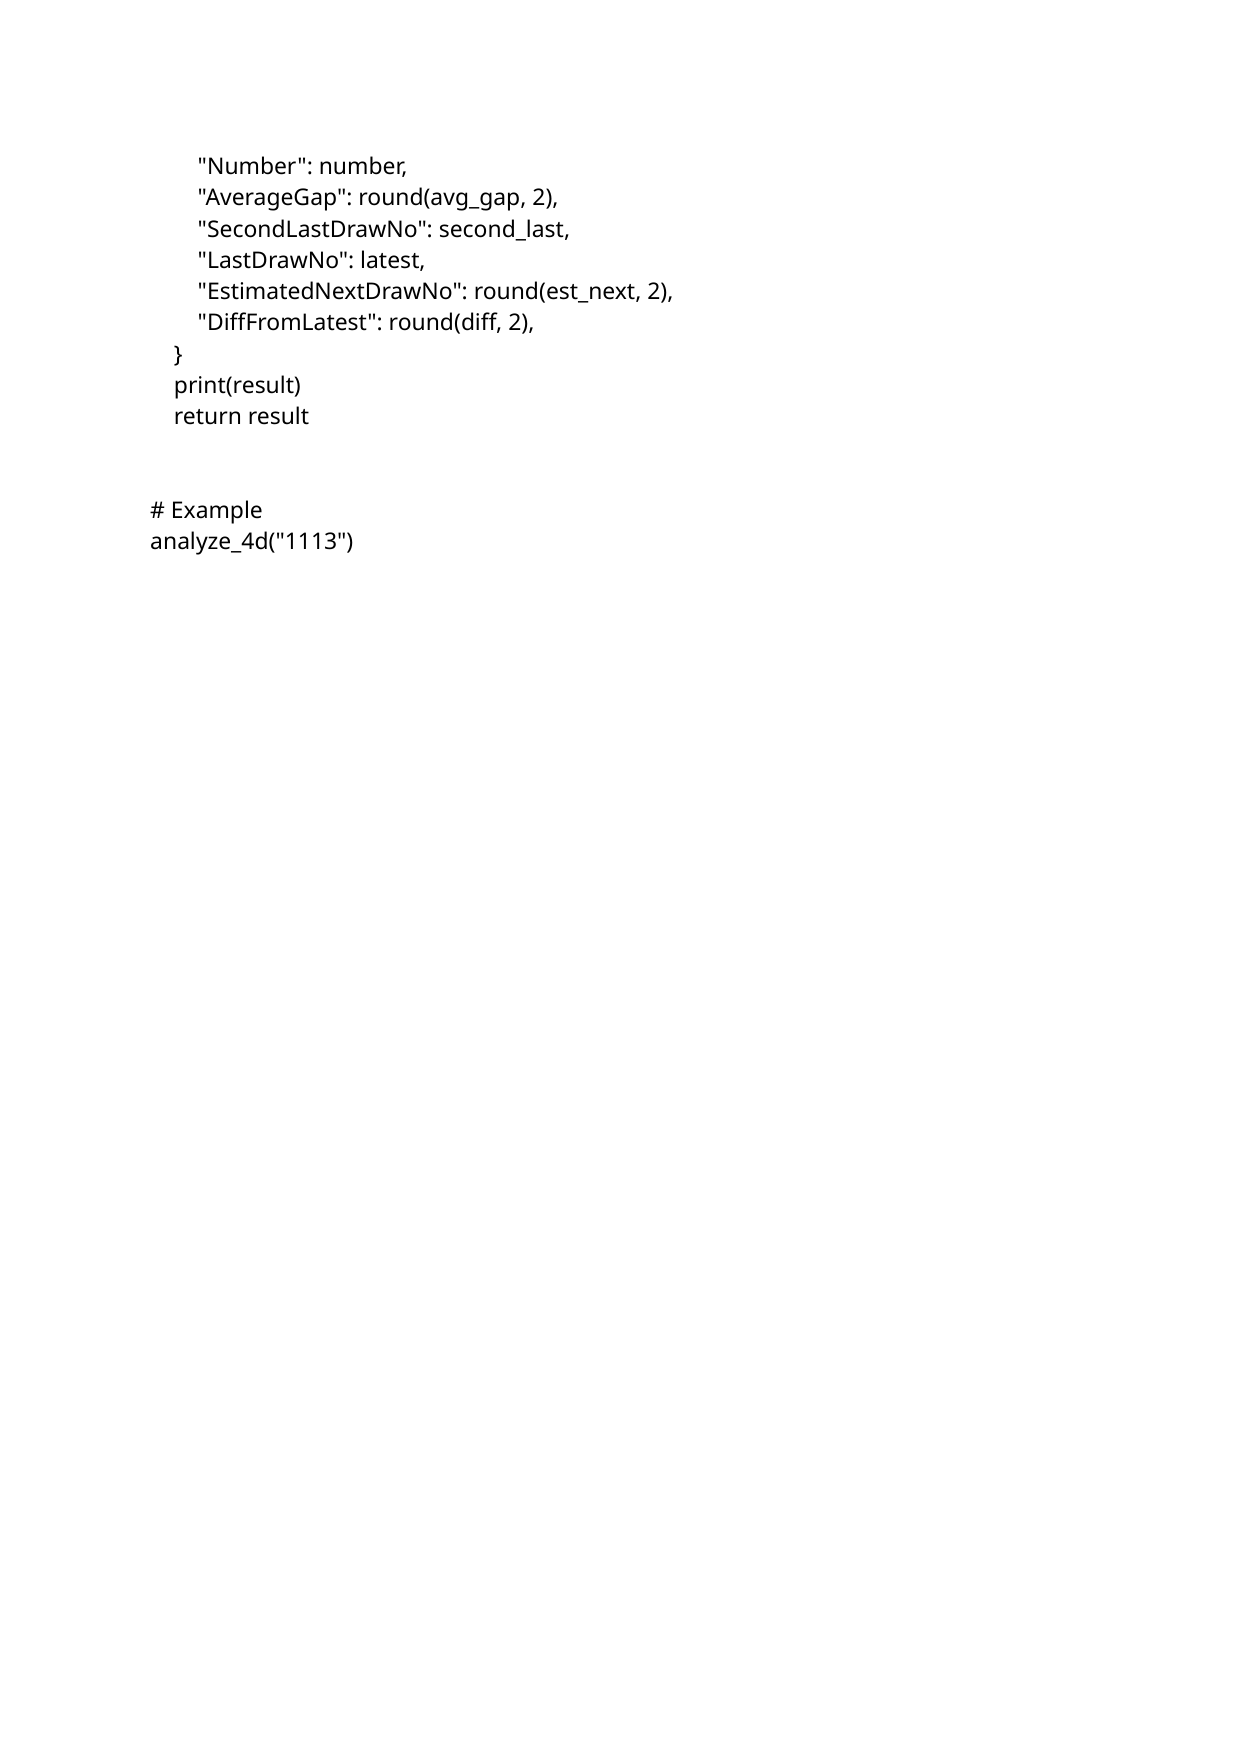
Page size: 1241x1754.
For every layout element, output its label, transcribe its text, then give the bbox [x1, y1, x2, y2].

text return result [150, 400, 1090, 431]
text # Example [150, 494, 1090, 525]
text "Number": number, [150, 150, 1090, 181]
text analyze_4d("1113") [150, 525, 1090, 556]
text "SecondLastDrawNo": second_last, [150, 212, 1090, 244]
text "EstimatedNextDrawNo": round(est_next, 2), [150, 275, 1090, 306]
text "LastDrawNo": latest, [150, 244, 1090, 275]
text "DiffFromLatest": round(diff, 2), [150, 306, 1090, 337]
text "AverageGap": round(avg_gap, 2), [150, 181, 1090, 212]
text } [150, 337, 1090, 369]
text print(result) [150, 369, 1090, 400]
